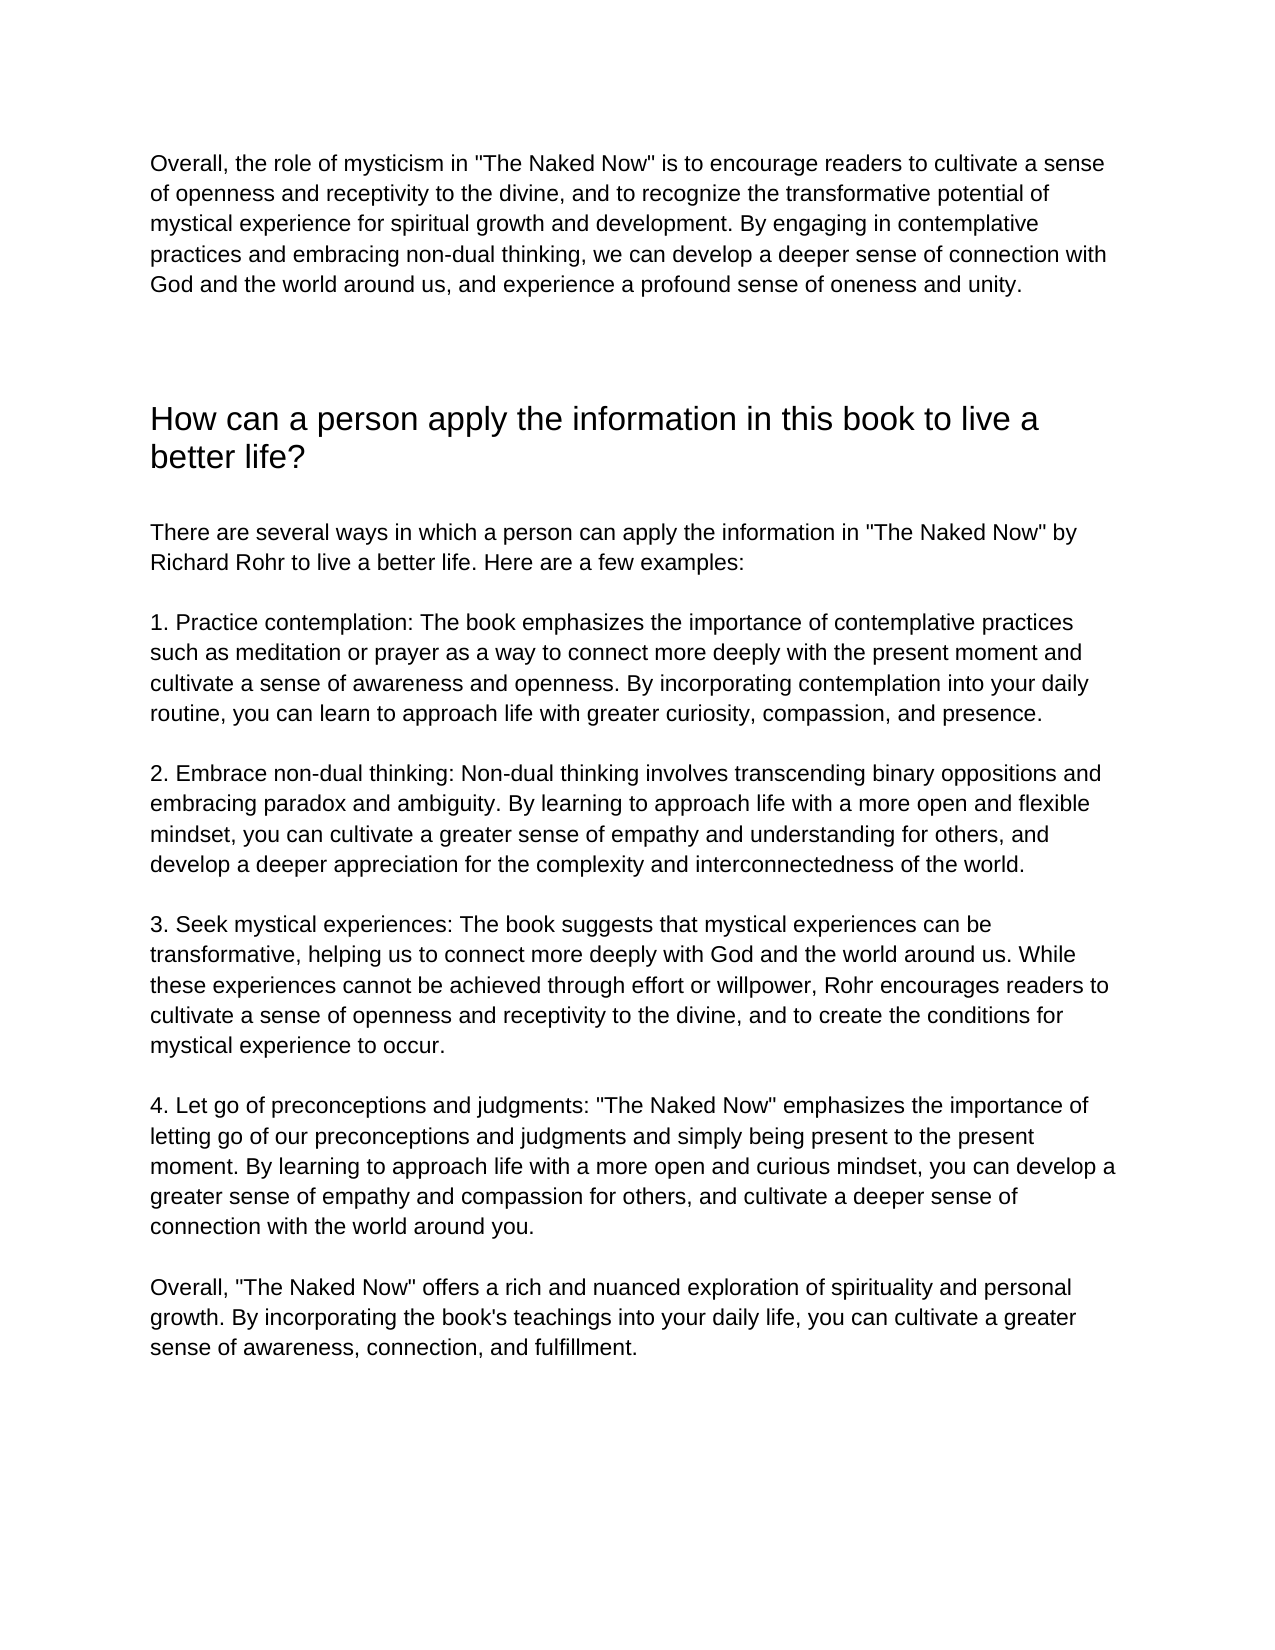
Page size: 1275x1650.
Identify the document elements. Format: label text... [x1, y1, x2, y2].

text 3. Seek mystical experiences: The book suggests that mystical experiences can be transformative, helping us to connect more deeply with God and the world around us. While these experiences cannot be achieved through effort or willpower, Rohr encourages readers to cultivate a sense of openness and receptivity to the divine, and to create the conditions for mystical experience to occur. [150, 911, 1125, 1058]
subtitle How can a person apply the information in this book to live a better life? [150, 399, 1125, 476]
text 4. Let go of preconceptions and judgments: "The Naked Now" emphasizes the importance of letting go of our preconceptions and judgments and simply being present to the present moment. By learning to approach life with a more open and curious mindset, you can develop a greater sense of empathy and compassion for others, and cultivate a deeper sense of connection with the world around you. [150, 1092, 1125, 1240]
text 1. Practice contemplation: The book emphasizes the importance of contemplative practices such as meditation or prayer as a way to connect more deeply with the present moment and cultivate a sense of awareness and openness. By incorporating contemplation into your daily routine, you can learn to approach life with greater curiosity, compassion, and presence. [150, 609, 1125, 726]
text There are several ways in which a person can apply the information in "The Naked Now" by Richard Rohr to live a better life. Here are a few examples: [150, 518, 1125, 575]
text Overall, the role of mysticism in "The Naked Now" is to encourage readers to cultivate a sense of openness and receptivity to the divine, and to recognize the transformative potential of mystical experience for spiritual growth and development. By engaging in contemplative practices and embracing non-dual thinking, we can develop a deeper sense of connection with God and the world around us, and experience a profound sense of oneness and unity. [150, 150, 1125, 297]
text Overall, "The Naked Now" offers a rich and nuanced exploration of spirituality and personal growth. By incorporating the book's teachings into your daily life, you can cultivate a greater sense of awareness, connection, and fulfillment. [150, 1274, 1125, 1361]
text 2. Embrace non-dual thinking: Non-dual thinking involves transcending binary oppositions and embracing paradox and ambiguity. By learning to approach life with a more open and flexible mindset, you can cultivate a greater sense of empathy and understanding for others, and develop a deeper appreciation for the complexity and interconnectedness of the world. [150, 760, 1125, 877]
